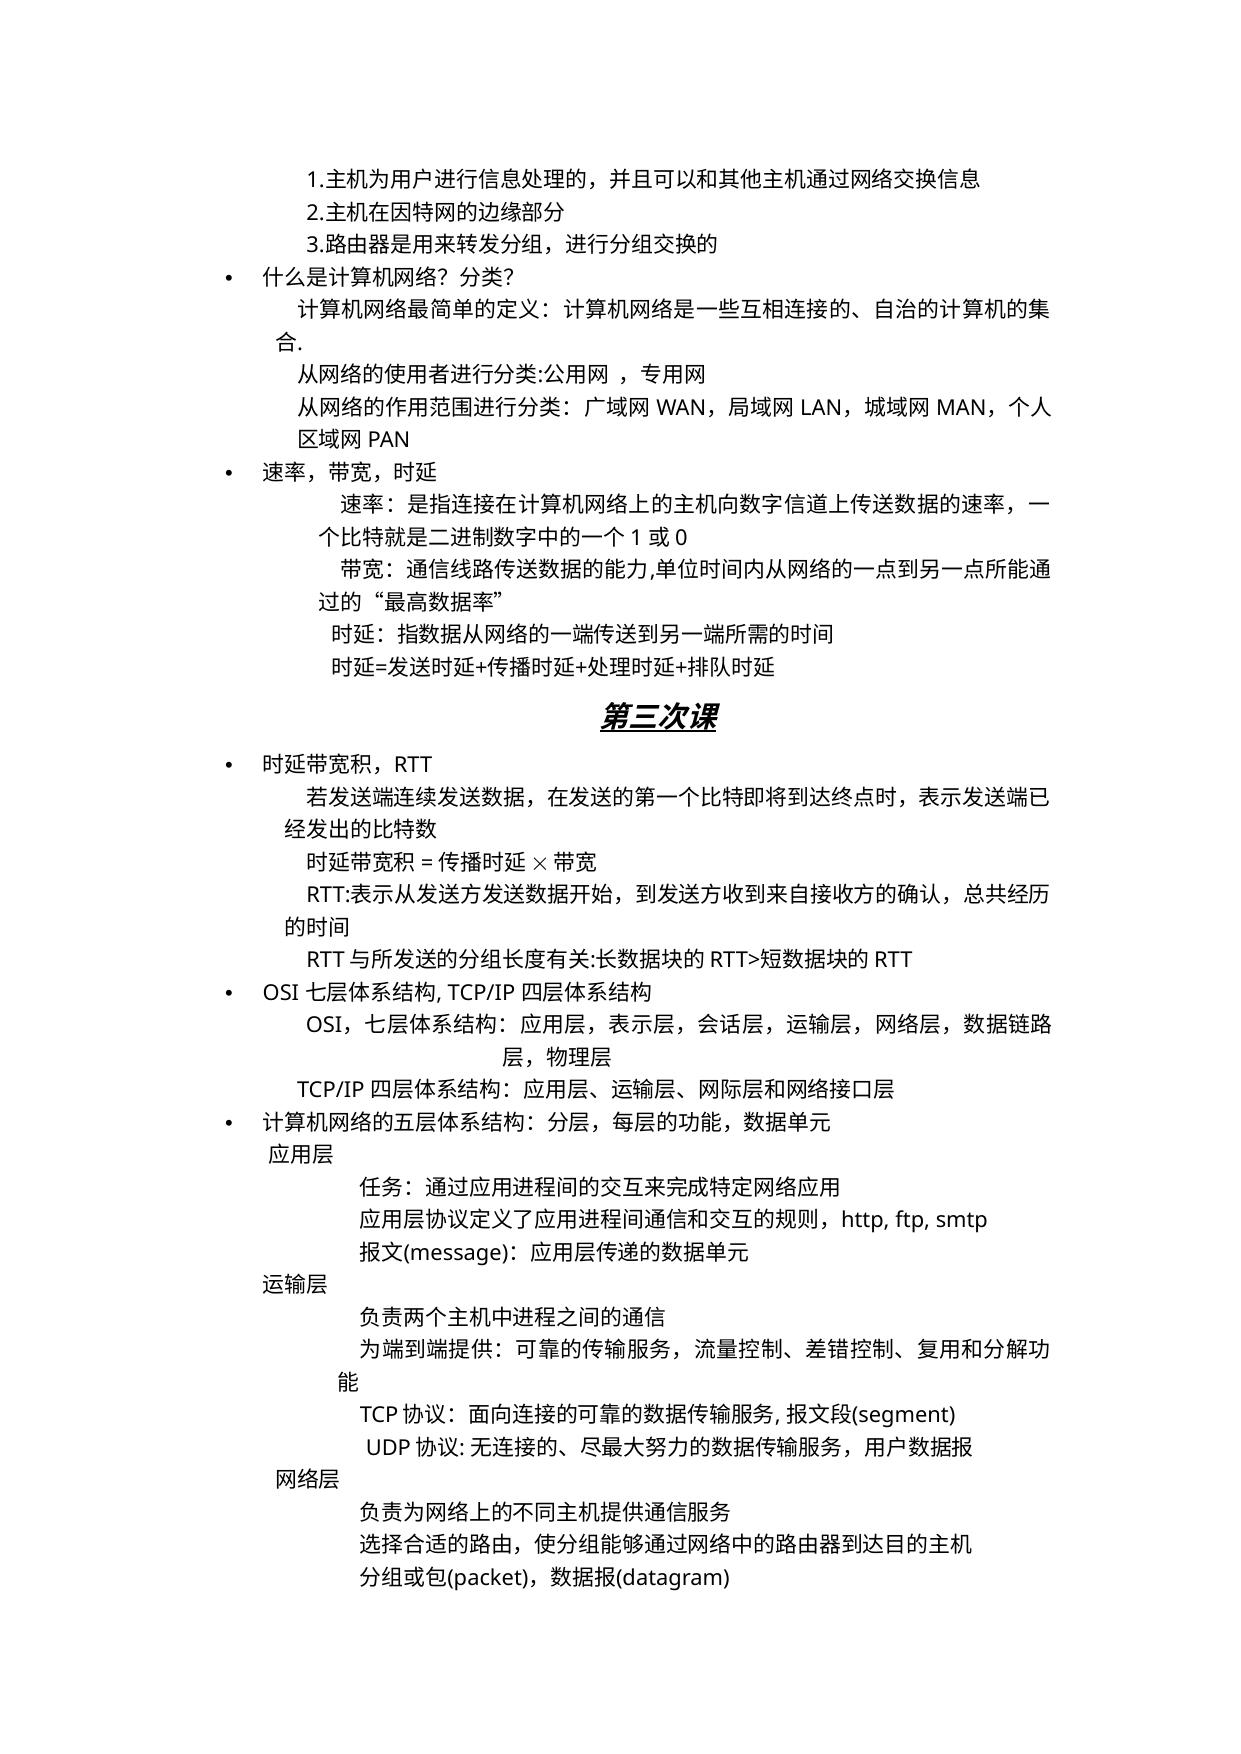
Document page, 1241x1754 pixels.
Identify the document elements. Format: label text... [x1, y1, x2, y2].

text TCP协议：面向连接的可靠的数据传输服务, 报文段(segment) [338, 1397, 1053, 1429]
text 负责两个主机中进程之间的通信 [338, 1299, 1053, 1332]
text RTT:表示从发送方发送数据开始，到发送方收到来自接收方的确认，总共经历的时间 [284, 877, 1053, 942]
text 从网络的作用范围进行分类：广域网 WAN，局域网 LAN，城域网 MAN，个人区域网 PAN [297, 389, 1053, 454]
text 运输层 [262, 1267, 1053, 1299]
text 时延=发送时延+传播时延+处理时延+排队时延 [200, 649, 1053, 682]
text UDP协议: 无连接的、尽最大努力的数据传输服务，用户数据报 [300, 1429, 1053, 1462]
text TCP/IP 四层体系结构：应用层、运输层、网际层和网络接口层 [187, 1072, 1053, 1104]
text 若发送端连续发送数据，在发送的第一个比特即将到达终点时，表示发送端已经发出的比特数 [284, 779, 1053, 844]
text 报文(message)：应用层传递的数据单元 [338, 1234, 1053, 1267]
list OSI 七层体系结构, TCP/IP 四层体系结构 [225, 974, 1053, 1007]
text 1.主机为用户进行信息处理的，并且可以和其他主机通过网络交换信息 [284, 162, 1053, 194]
text 计算机网络最简单的定义：计算机网络是一些互相连接的、自治的计算机的集合. [275, 292, 1053, 357]
text 3.路由器是用来转发分组，进行分组交换的 [284, 227, 1053, 259]
text 带宽：通信线路传送数据的能力,单位时间内从网络的一点到另一点所能通过的“最高数据率” [319, 552, 1053, 617]
text 2.主机在因特网的边缘部分 [284, 194, 1053, 227]
text 时延带宽积 = 传播时延 带宽 [262, 844, 1053, 877]
text 应用层协议定义了应用进程间通信和交互的规则，http, ftp, smtp [338, 1202, 1053, 1234]
list 什么是计算机网络？分类？ [225, 259, 1053, 292]
text 第三次课 [262, 682, 1053, 747]
text OSI，七层体系结构：应用层，表示层，会话层，运输层，网络层，数据链路层，物理层 [306, 1007, 1053, 1072]
list 计算机网络的五层体系结构：分层，每层的功能，数据单元 [225, 1104, 1053, 1137]
text 速率：是指连接在计算机网络上的主机向数字信道上传送数据的速率，一个比特就是二进制数字中的一个 1 或 0 [319, 487, 1053, 552]
text 网络层 [231, 1462, 1053, 1494]
text 为端到端提供：可靠的传输服务，流量控制、差错控制、复用和分解功能 [338, 1332, 1053, 1397]
text 时延：指数据从网络的一端传送到另一端所需的时间 [200, 617, 1053, 649]
text 选择合适的路由，使分组能够通过网络中的路由器到达目的主机 [338, 1527, 1053, 1559]
text RTT与所发送的分组长度有关:长数据块的RTT>短数据块的RTT [284, 942, 1053, 974]
list 速率，带宽，时延 [225, 454, 1053, 487]
text 分组或包(packet)，数据报(datagram) [338, 1559, 1053, 1592]
text 负责为网络上的不同主机提供通信服务 [338, 1494, 1053, 1527]
text 从网络的使用者进行分类:公用网 ，专用网 [275, 357, 1053, 389]
text 任务：通过应用进程间的交互来完成特定网络应用 [338, 1169, 1053, 1202]
list 时延带宽积，RTT [225, 747, 1053, 779]
text 应用层 [262, 1137, 1053, 1169]
